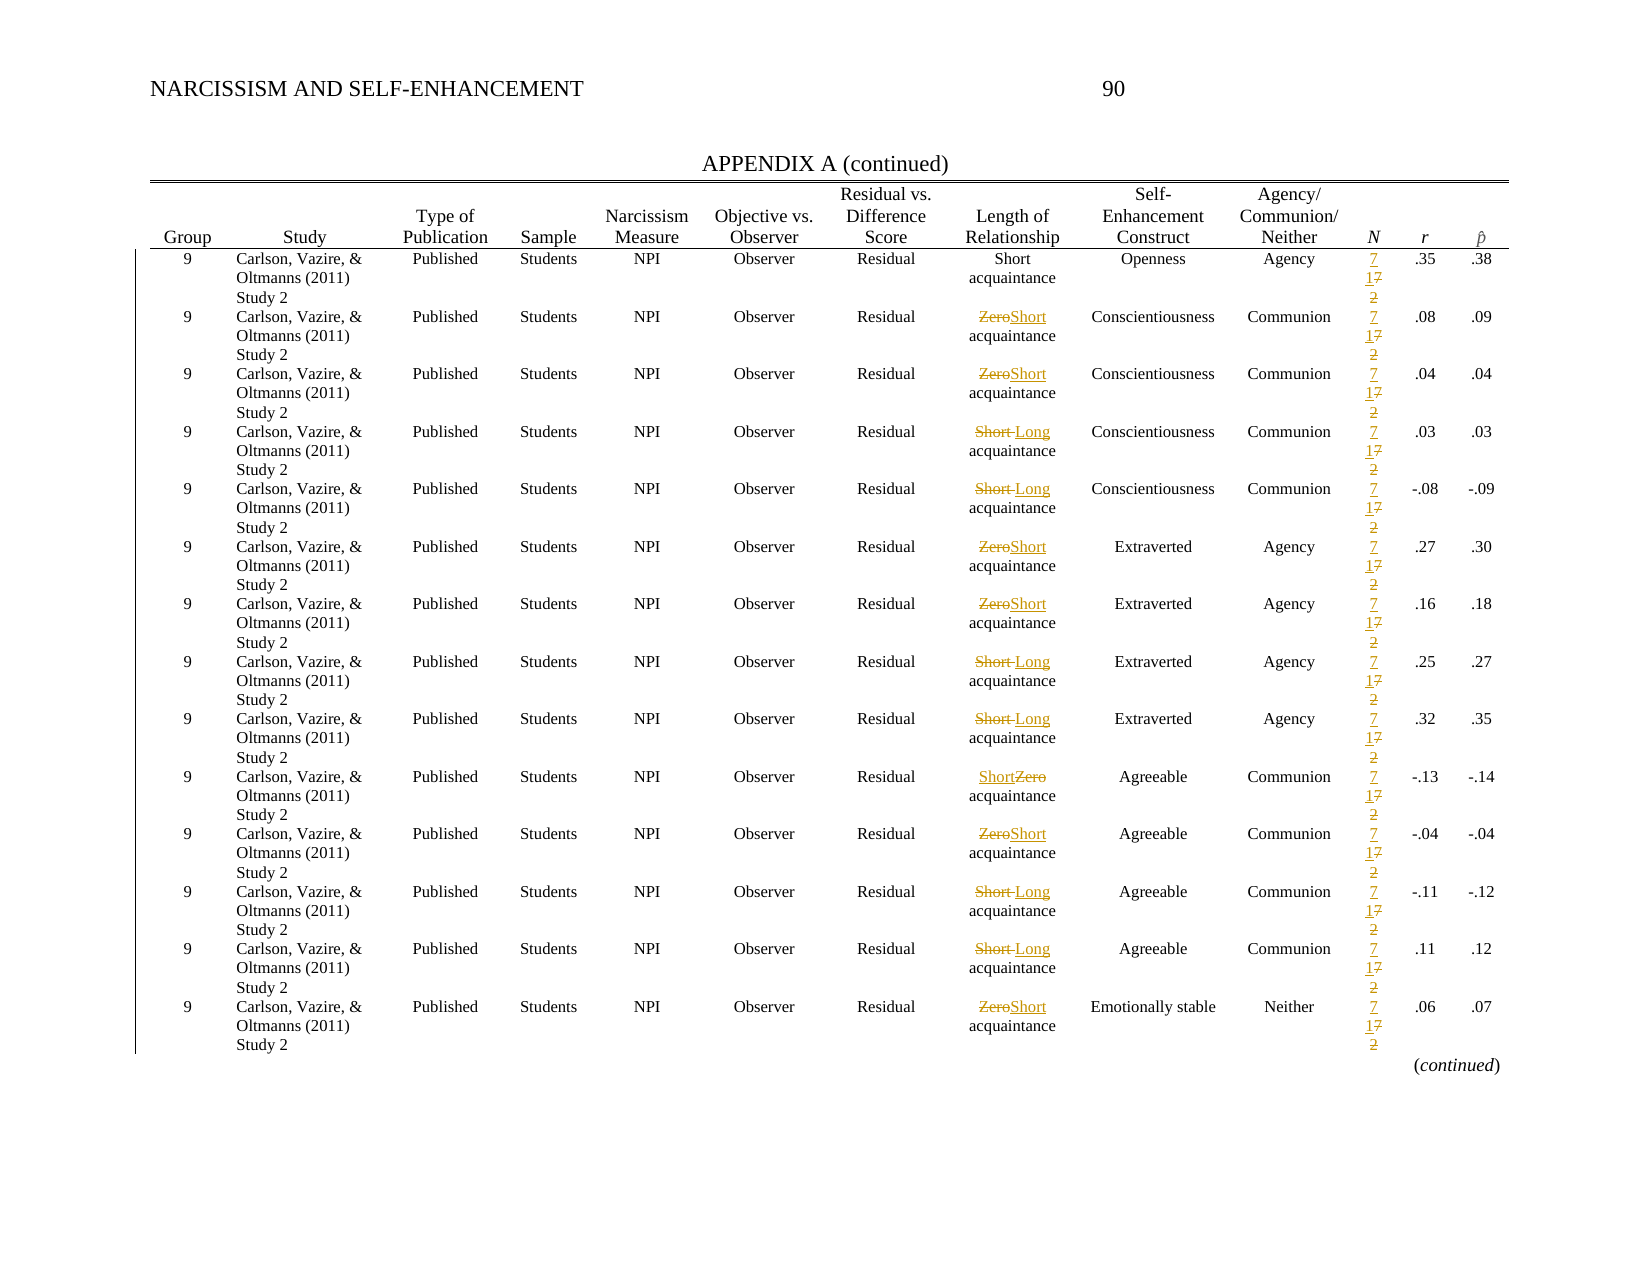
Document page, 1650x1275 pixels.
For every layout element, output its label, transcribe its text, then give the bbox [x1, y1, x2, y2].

table_cell Observer [703, 767, 825, 824]
table_cell [1350, 307, 1397, 364]
table_cell acquaintance [947, 537, 1078, 594]
table_cell Residual [825, 939, 947, 997]
table_cell .08 [1397, 307, 1453, 364]
table_cell NPI [591, 767, 703, 824]
table_cell Extraverted [1078, 709, 1228, 767]
table_cell Students [506, 997, 591, 1054]
table_cell NPI [591, 997, 703, 1054]
table_cell Communion [1228, 479, 1350, 537]
table_cell Neither [1228, 997, 1350, 1054]
table_cell Residual [825, 882, 947, 939]
table_cell 9 [150, 249, 225, 307]
table_cell [1350, 537, 1397, 594]
table_cell Published [384, 997, 506, 1054]
table_cell acquaintance [947, 652, 1078, 709]
table_cell NPI [591, 709, 703, 767]
table_cell NPI [591, 824, 703, 882]
table_cell acquaintance [947, 364, 1078, 422]
table_cell Extraverted [1078, 594, 1228, 652]
table_cell Residual [825, 249, 947, 307]
table_cell Carlson, Vazire, & Oltmanns (2011) Study 2 [225, 997, 384, 1054]
table_cell Conscientiousness [1078, 422, 1228, 479]
table_cell Observer [703, 537, 825, 594]
table_cell Students [506, 767, 591, 824]
text (continued) [150, 1054, 1500, 1076]
table_cell Observer [703, 249, 825, 307]
table_cell Residual [825, 652, 947, 709]
table_cell Published [384, 364, 506, 422]
table_cell acquaintance [947, 997, 1078, 1054]
table_cell Residual [825, 537, 947, 594]
table_header N [1350, 183, 1397, 248]
table_cell -.04 [1453, 824, 1509, 882]
table_cell 9 [150, 594, 225, 652]
table_cell Observer [703, 997, 825, 1054]
table_cell Students [506, 249, 591, 307]
table_cell .06 [1397, 997, 1453, 1054]
table_cell NPI [591, 939, 703, 997]
table_cell Agency [1228, 709, 1350, 767]
table_cell .04 [1397, 364, 1453, 422]
table_header Length of Relationship [947, 183, 1078, 248]
table_cell 9 [150, 767, 225, 824]
table_cell .27 [1397, 537, 1453, 594]
table_cell [1350, 939, 1397, 997]
table_cell Communion [1228, 422, 1350, 479]
table_cell acquaintance [947, 307, 1078, 364]
table_cell NPI [591, 364, 703, 422]
table_cell .38 [1453, 249, 1509, 307]
table_cell acquaintance [947, 594, 1078, 652]
table_cell Communion [1228, 939, 1350, 997]
table_cell acquaintance [947, 939, 1078, 997]
table_cell 9 [150, 939, 225, 997]
table_cell .07 [1453, 997, 1509, 1054]
table_cell .25 [1397, 652, 1453, 709]
table_cell acquaintance [947, 882, 1078, 939]
table_header r [1397, 183, 1453, 248]
table_cell -.09 [1453, 479, 1509, 537]
table_cell 9 [150, 364, 225, 422]
table_cell Observer [703, 824, 825, 882]
table_cell Agreeable [1078, 767, 1228, 824]
table_cell Agreeable [1078, 882, 1228, 939]
table_cell Agency [1228, 652, 1350, 709]
table_cell Residual [825, 479, 947, 537]
table_cell Observer [703, 939, 825, 997]
table_cell Extraverted [1078, 537, 1228, 594]
table_cell [1350, 594, 1397, 652]
table_cell .27 [1453, 652, 1509, 709]
table_cell NPI [591, 537, 703, 594]
table_cell Students [506, 709, 591, 767]
table_cell .09 [1453, 307, 1509, 364]
table_cell [1350, 249, 1397, 307]
table_cell Carlson, Vazire, & Oltmanns (2011) Study 2 [225, 709, 384, 767]
table_cell Published [384, 882, 506, 939]
table_cell Agency [1228, 537, 1350, 594]
table_cell NPI [591, 307, 703, 364]
table_cell Agency [1228, 594, 1350, 652]
table_cell Residual [825, 422, 947, 479]
table_cell [1350, 767, 1397, 824]
table_cell -.14 [1453, 767, 1509, 824]
table_cell Students [506, 307, 591, 364]
table_cell -.12 [1453, 882, 1509, 939]
table_cell 9 [150, 479, 225, 537]
table_cell Residual [825, 594, 947, 652]
table_cell Carlson, Vazire, & Oltmanns (2011) Study 2 [225, 767, 384, 824]
table_cell NPI [591, 882, 703, 939]
table_cell Students [506, 594, 591, 652]
table_cell Observer [703, 709, 825, 767]
table_cell Students [506, 422, 591, 479]
table_cell Published [384, 594, 506, 652]
table_cell Carlson, Vazire, & Oltmanns (2011) Study 2 [225, 364, 384, 422]
table_cell Published [384, 767, 506, 824]
table_header Sample [506, 183, 591, 248]
table_cell Carlson, Vazire, & Oltmanns (2011) Study 2 [225, 824, 384, 882]
table_cell .11 [1397, 939, 1453, 997]
table_cell Carlson, Vazire, & Oltmanns (2011) Study 2 [225, 537, 384, 594]
table_header Objective vs. Observer [703, 183, 825, 248]
table_cell Openness [1078, 249, 1228, 307]
table_cell 9 [150, 882, 225, 939]
table_cell Carlson, Vazire, & Oltmanns (2011) Study 2 [225, 422, 384, 479]
table_cell [1350, 997, 1397, 1054]
table_header Narcissism Measure [591, 183, 703, 248]
table_cell .04 [1453, 364, 1509, 422]
table_cell -.04 [1397, 824, 1453, 882]
table_header Type of Publication [384, 183, 506, 248]
table_cell NPI [591, 479, 703, 537]
table_cell .16 [1397, 594, 1453, 652]
table_cell -.13 [1397, 767, 1453, 824]
table_cell Emotionally stable [1078, 997, 1228, 1054]
table_cell acquaintance [947, 824, 1078, 882]
table_cell Students [506, 939, 591, 997]
table_cell Students [506, 652, 591, 709]
table_cell Students [506, 479, 591, 537]
table_cell Communion [1228, 767, 1350, 824]
table_cell 9 [150, 537, 225, 594]
table_cell Students [506, 824, 591, 882]
table_cell -.11 [1397, 882, 1453, 939]
table_cell 9 [150, 709, 225, 767]
table_cell Residual [825, 767, 947, 824]
table_cell Students [506, 364, 591, 422]
table_cell Agreeable [1078, 939, 1228, 997]
table_cell [1350, 882, 1397, 939]
table_cell Carlson, Vazire, & Oltmanns (2011) Study 2 [225, 882, 384, 939]
table_cell Carlson, Vazire, & Oltmanns (2011) Study 2 [225, 307, 384, 364]
table_cell Observer [703, 882, 825, 939]
table_header Self-Enhancement Construct [1078, 183, 1228, 248]
table_cell [1350, 479, 1397, 537]
table_cell acquaintance [947, 479, 1078, 537]
table_cell Students [506, 882, 591, 939]
table_cell .30 [1453, 537, 1509, 594]
table_cell [1350, 709, 1397, 767]
table_cell -.08 [1397, 479, 1453, 537]
table_cell 9 [150, 307, 225, 364]
table_cell Published [384, 537, 506, 594]
table_cell NPI [591, 594, 703, 652]
table_cell Observer [703, 652, 825, 709]
table_cell Agreeable [1078, 824, 1228, 882]
table_cell Published [384, 939, 506, 997]
table_cell .12 [1453, 939, 1509, 997]
table_cell Residual [825, 824, 947, 882]
table_cell [1350, 364, 1397, 422]
table_cell Agency [1228, 249, 1350, 307]
text APPENDIX A (continued) [150, 150, 1500, 176]
table_cell Carlson, Vazire, & Oltmanns (2011) Study 2 [225, 249, 384, 307]
table_cell Short acquaintance [947, 249, 1078, 307]
table_cell Conscientiousness [1078, 479, 1228, 537]
table_cell Communion [1228, 364, 1350, 422]
table_cell Residual [825, 997, 947, 1054]
table_cell Extraverted [1078, 652, 1228, 709]
table_cell Residual [825, 307, 947, 364]
table_cell Published [384, 307, 506, 364]
table_header Residual vs. Difference Score [825, 183, 947, 248]
table_header p̂ [1453, 183, 1509, 248]
table_cell 9 [150, 652, 225, 709]
table_cell Carlson, Vazire, & Oltmanns (2011) Study 2 [225, 939, 384, 997]
table_cell acquaintance [947, 709, 1078, 767]
table_cell Residual [825, 709, 947, 767]
table_cell Published [384, 824, 506, 882]
table_cell 9 [150, 422, 225, 479]
table_cell 9 [150, 824, 225, 882]
table_cell Students [506, 537, 591, 594]
table_cell [1350, 422, 1397, 479]
table_cell .03 [1397, 422, 1453, 479]
table_cell acquaintance [947, 767, 1078, 824]
table_header Agency/ Communion/Neither [1228, 183, 1350, 248]
table_cell Published [384, 709, 506, 767]
table_cell acquaintance [947, 422, 1078, 479]
table_cell Observer [703, 307, 825, 364]
table_cell Published [384, 479, 506, 537]
table_cell Published [384, 422, 506, 479]
table_cell NPI [591, 422, 703, 479]
table_cell Conscientiousness [1078, 307, 1228, 364]
table_cell Communion [1228, 824, 1350, 882]
table_cell Carlson, Vazire, & Oltmanns (2011) Study 2 [225, 594, 384, 652]
table_header Group [150, 183, 225, 248]
table_cell .03 [1453, 422, 1509, 479]
table_cell [1350, 824, 1397, 882]
table_header Study [225, 183, 384, 248]
table_cell Residual [825, 364, 947, 422]
table_cell [1350, 652, 1397, 709]
table_cell Conscientiousness [1078, 364, 1228, 422]
table_cell Communion [1228, 882, 1350, 939]
table_cell NPI [591, 652, 703, 709]
table_cell .18 [1453, 594, 1509, 652]
table_cell Carlson, Vazire, & Oltmanns (2011) Study 2 [225, 479, 384, 537]
table_cell Observer [703, 479, 825, 537]
table_cell Published [384, 249, 506, 307]
table_cell Communion [1228, 307, 1350, 364]
table_cell Observer [703, 422, 825, 479]
table_cell .35 [1397, 249, 1453, 307]
table_cell .35 [1453, 709, 1509, 767]
table_cell 9 [150, 997, 225, 1054]
table_cell Observer [703, 594, 825, 652]
table_cell Published [384, 652, 506, 709]
table_cell Carlson, Vazire, & Oltmanns (2011) Study 2 [225, 652, 384, 709]
table_cell Observer [703, 364, 825, 422]
table_cell .32 [1397, 709, 1453, 767]
table_cell NPI [591, 249, 703, 307]
